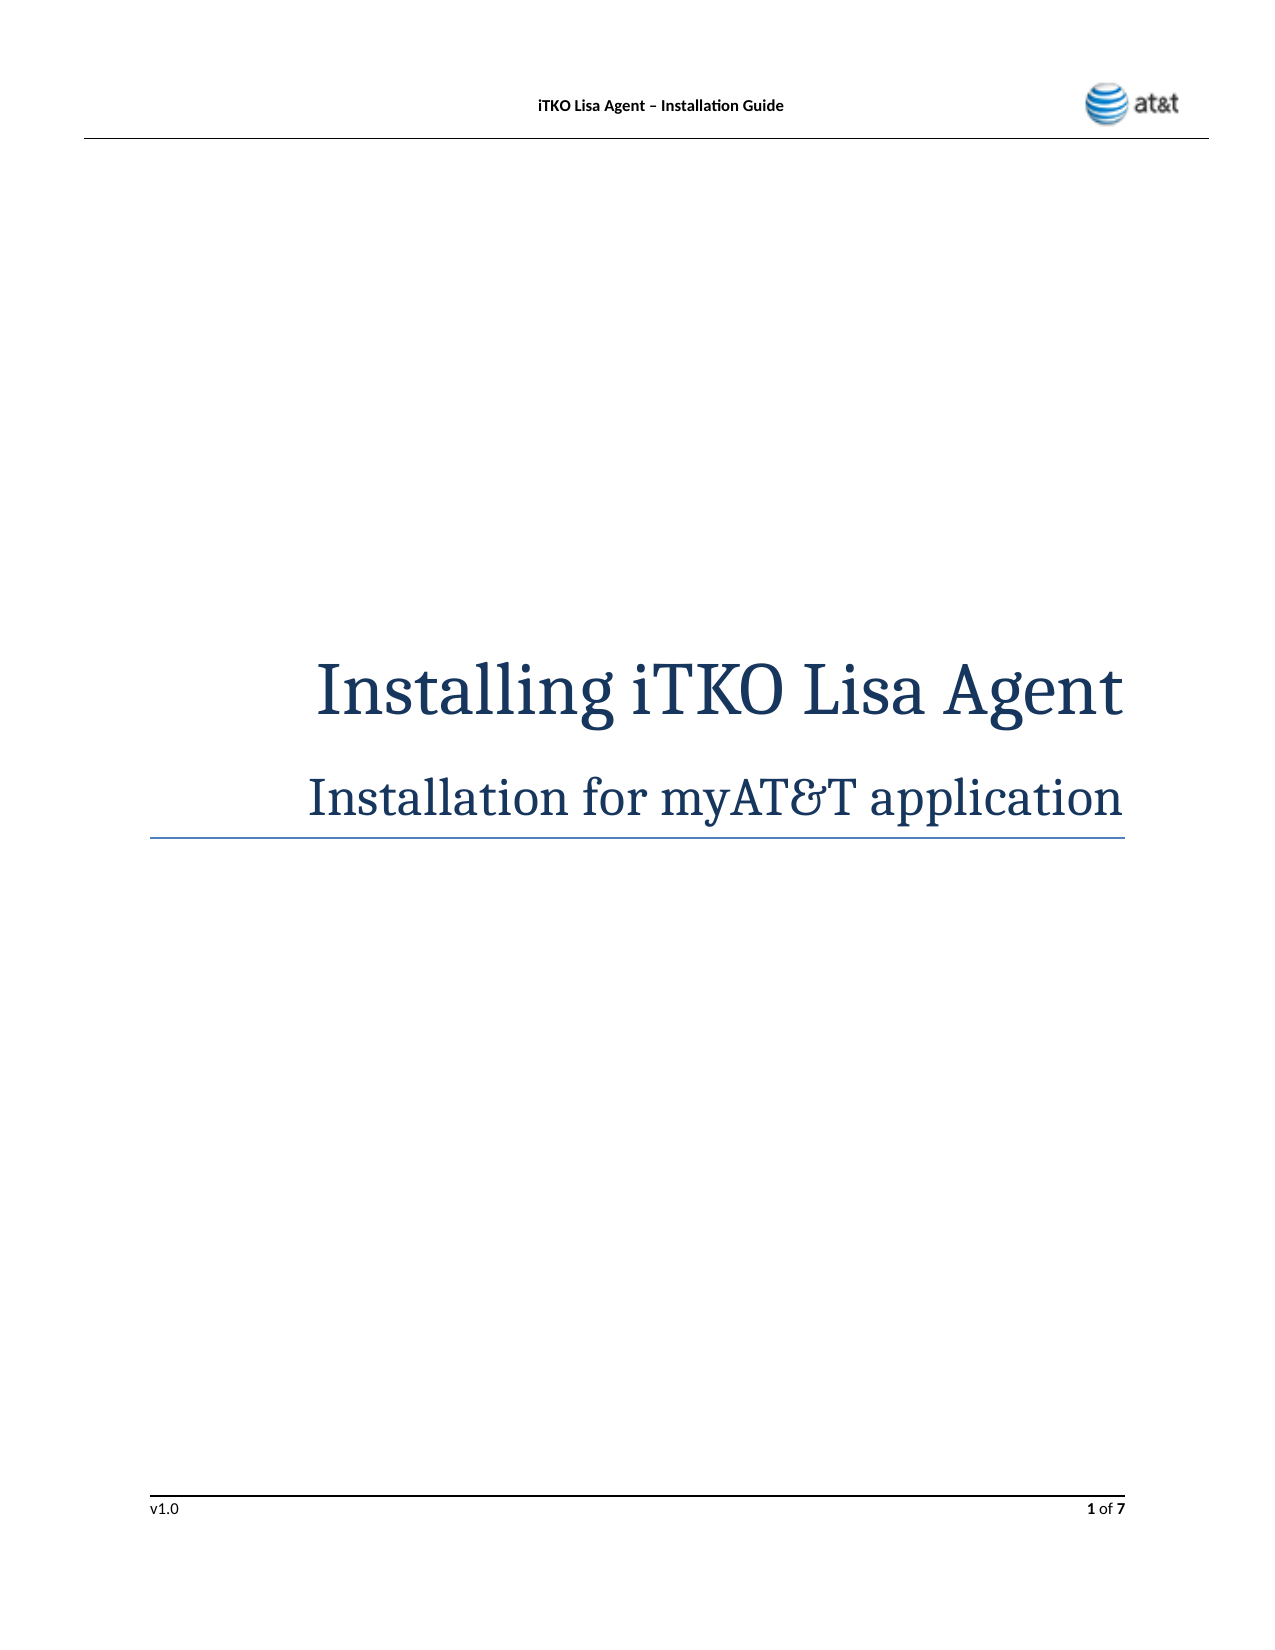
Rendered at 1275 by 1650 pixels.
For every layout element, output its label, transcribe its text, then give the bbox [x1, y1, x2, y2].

text Installing iTKO Lisa Agent [150, 647, 1125, 733]
picture [1075, 75, 1199, 138]
title Installation for myAT&T application [150, 767, 1125, 837]
